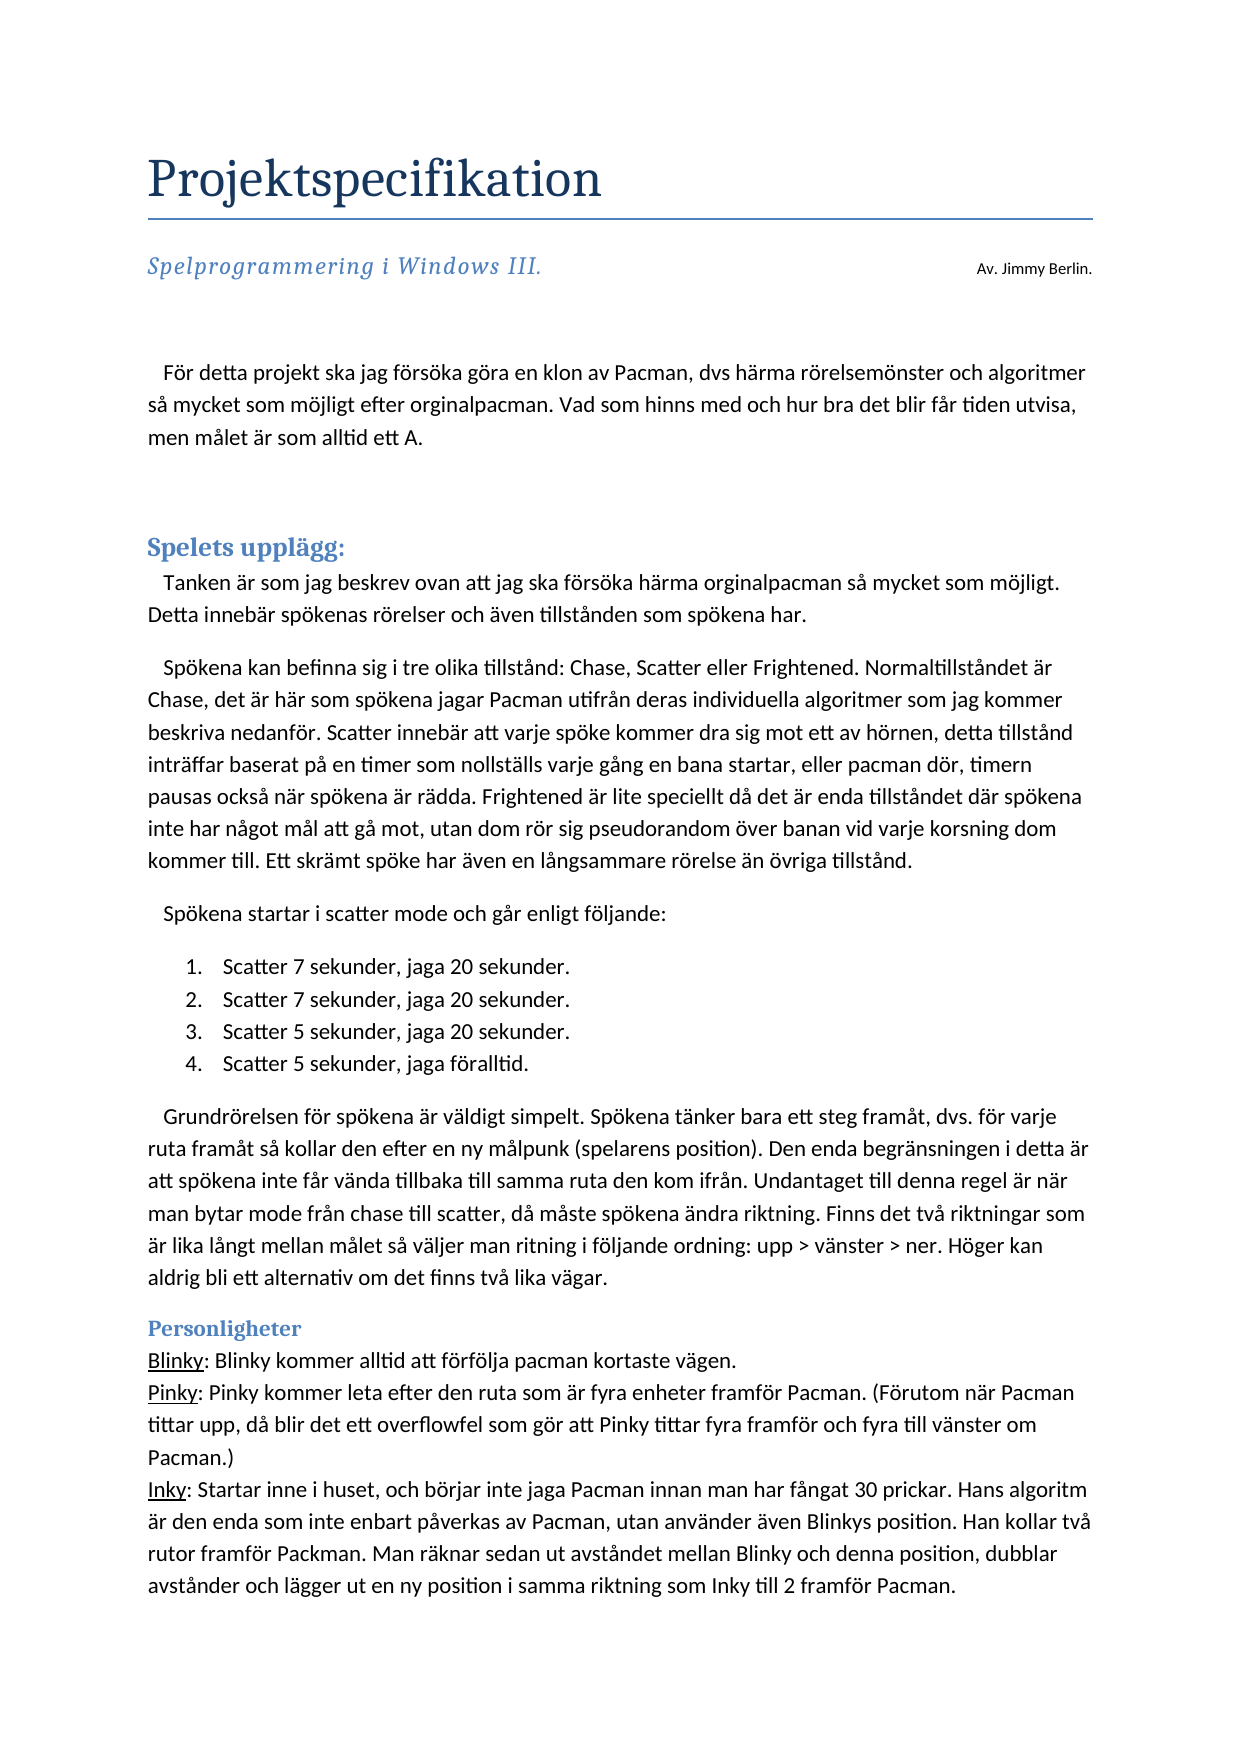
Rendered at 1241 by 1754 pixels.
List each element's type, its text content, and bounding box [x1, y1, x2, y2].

title Projektspecifikation [148, 148, 1093, 218]
subtitle Spelets upplägg: [148, 532, 1093, 563]
list Scatter 7 sekunder, jaga 20 sekunder. [185, 985, 1093, 1013]
list Scatter 5 sekunder, jaga föralltid. [185, 1049, 1093, 1077]
subtitle Personligheter [148, 1316, 1093, 1342]
text Spelprogrammering i Windows III. Av. Jimmy Berlin. [148, 252, 1093, 280]
text Grundrörelsen för spökena är väldigt simpelt. Spökena tänker bara ett steg framåt, dvs. för varje ruta framåt så kollar den efter en ny målpunk (spelarens position). Den enda begränsningen i detta är att spökena inte får vända tillbaka till samma ruta den kom ifrån. Undantaget till denna regel är när man bytar mode från chase till scatter, då måste spökena ändra riktning. Finns det två riktningar som är lika långt mellan målet så väljer man ritning i följande ordning: upp > vänster > ner. Höger kan aldrig bli ett alternativ om det finns två lika vägar. [148, 1102, 1093, 1291]
text Spökena kan befinna sig i tre olika tillstånd: Chase, Scatter eller Frightened. Normaltillståndet är Chase, det är här som spökena jagar Pacman utifrån deras individuella algoritmer som jag kommer beskriva nedanför. Scatter innebär att varje spöke kommer dra sig mot ett av hörnen, detta tillstånd inträffar baserat på en timer som nollställs varje gång en bana startar, eller pacman dör, timern pausas också när spökena är rädda. Frightened är lite speciellt då det är enda tillståndet där spökena inte har något mål att gå mot, utan dom rör sig pseudorandom över banan vid varje korsning dom kommer till. Ett skrämt spöke har även en långsammare rörelse än övriga tillstånd. [148, 653, 1093, 874]
text Spökena startar i scatter mode och går enligt följande: [148, 899, 1093, 927]
text För detta projekt ska jag försöka göra en klon av Pacman, dvs härma rörelsemönster och algoritmer så mycket som möjligt efter orginalpacman. Vad som hinns med och hur bra det blir får tiden utvisa, men målet är som alltid ett A. [148, 358, 1093, 451]
text Tanken är som jag beskrev ovan att jag ska försöka härma orginalpacman så mycket som möjligt. Detta innebär spökenas rörelser och även tillstånden som spökena har. [148, 568, 1093, 628]
list Scatter 5 sekunder, jaga 20 sekunder. [185, 1017, 1093, 1045]
list Scatter 7 sekunder, jaga 20 sekunder. [185, 952, 1093, 981]
